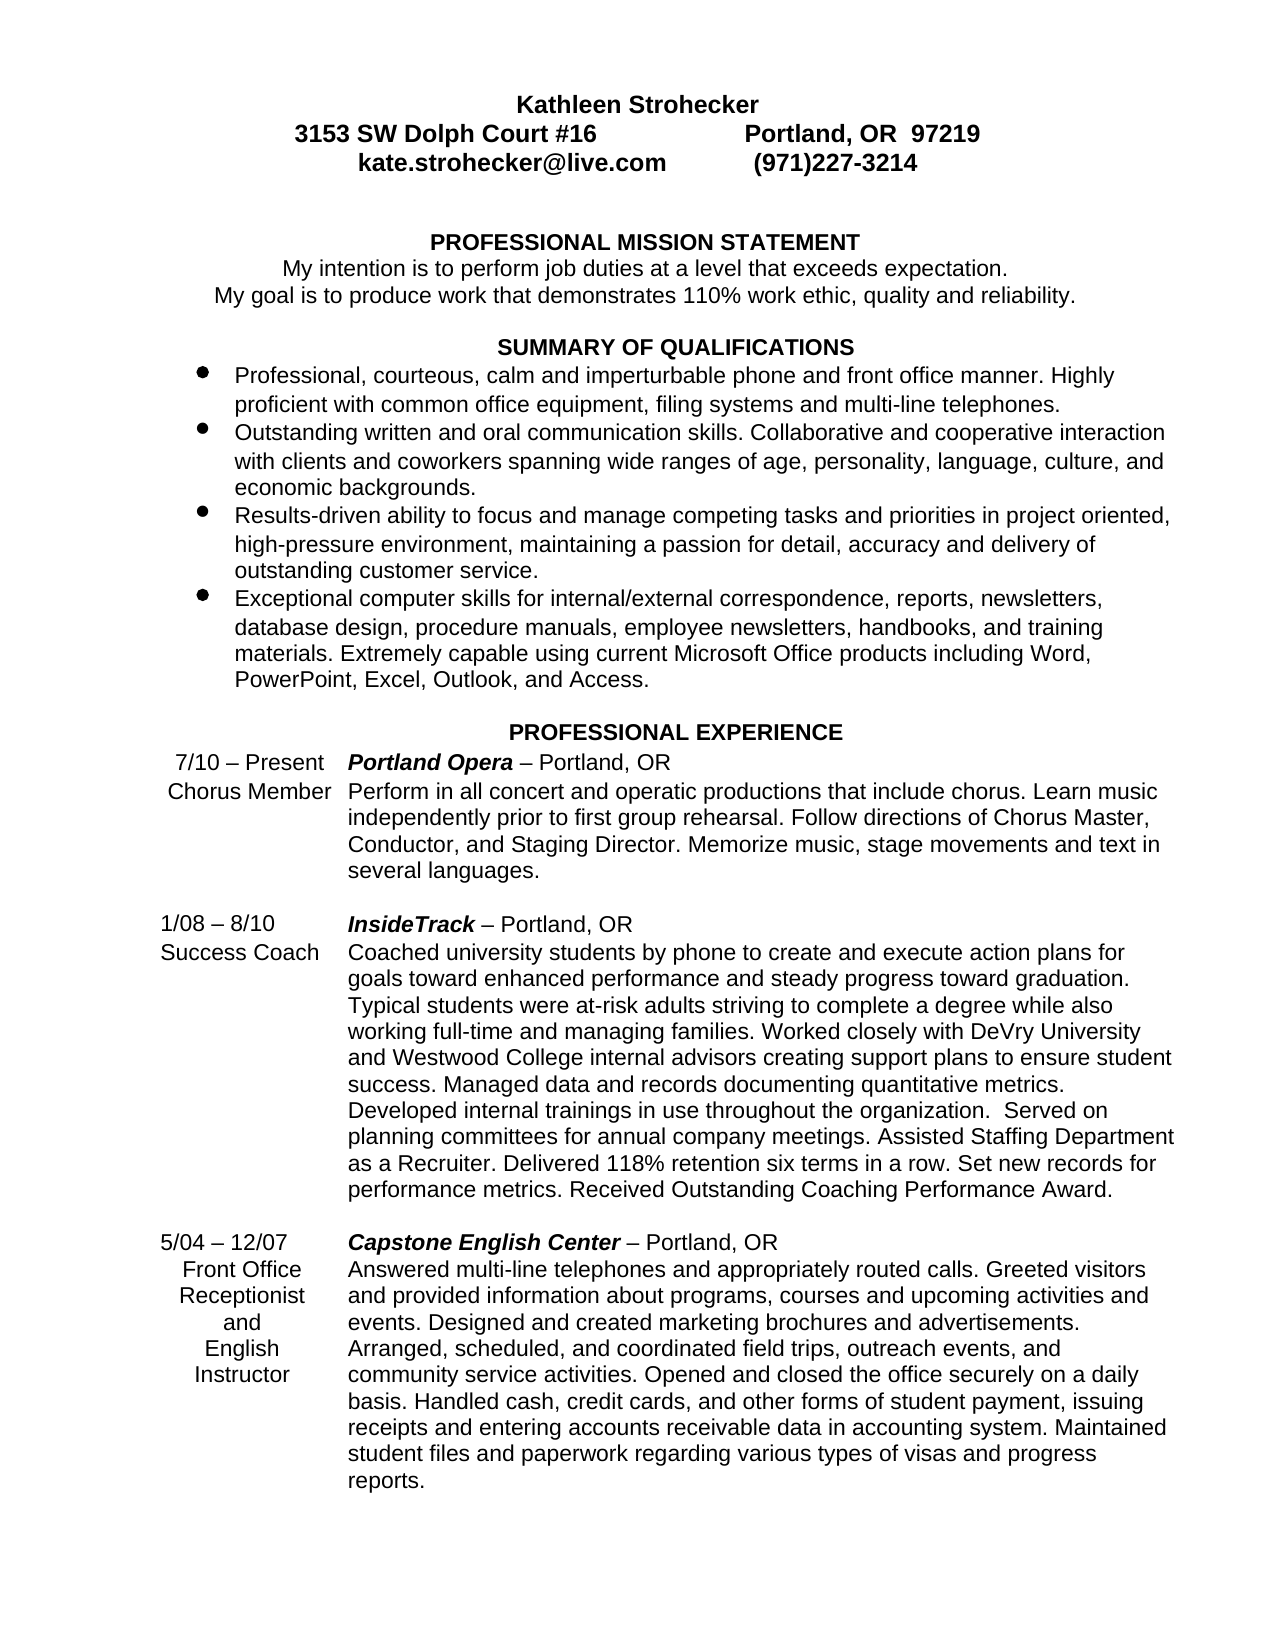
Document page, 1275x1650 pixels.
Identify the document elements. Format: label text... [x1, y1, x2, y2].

table_cell Capstone English Center – Portland, OR [336, 1229, 1189, 1256]
text My intention is to perform job duties at a level that exceeds expectation. [120, 255, 1170, 282]
table_cell Success Coach [148, 939, 336, 1229]
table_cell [148, 1256, 336, 1546]
text 3153 SW Dolph Court #16 Portland, OR 97219 [120, 119, 1155, 147]
text PROFESSIONAL MISSION STATEMENT [120, 229, 1170, 255]
table_cell Portland Opera – Portland, OR [336, 749, 1189, 778]
table_cell Professional, courteous, calm and imperturbable phone and front office manner. Highly proficient with common office equipment, filing systems and multi-line telephones. [148, 361, 1189, 417]
table_cell Results-driven ability to focus and manage competing tasks and priorities in project oriented, high-pressure environment, maintaining a passion for detail, accuracy and delivery of outstanding customer service. [148, 500, 1189, 583]
table_cell 5/04 – 12/07 [148, 1229, 336, 1256]
table_cell Exceptional computer skills for internal/external correspondence, reports, newsletters, database design, procedure manuals, employee newsletters, handbooks, and training materials. Extremely capable using current Microsoft Office products including Word, PowerPoint, Excel, Outlook, and Access. [148, 584, 1189, 693]
table_cell Coached university students by phone to create and execute action plans for goals toward enhanced performance and steady progress toward graduation. Typical students were at-risk adults striving to complete a degree while also working full-time and managing families. Worked closely with DeVry University and Westwood College internal advisors creating support plans to ensure student success. Managed data and records documenting quantitative metrics. Developed internal trainings in use throughout the organization. Served on planning committees for annual company meetings. Assisted Staffing Department as a Recruiter. Delivered 118% retention six terms in a row. Set new records for performance metrics. Received Outstanding Coaching Performance Award. [336, 939, 1189, 1229]
text kate.strohecker@live.com (971)227-3214 [120, 147, 1155, 176]
table_cell Perform in all concert and operatic productions that include chorus. Learn music independently prior to first group rehearsal. Follow directions of Chorus Master, Conductor, and Staging Director. Memorize music, stage movements and text in several languages. [336, 778, 1189, 909]
text My goal is to produce work that demonstrates 110% work ethic, quality and reliability. [120, 282, 1170, 308]
table_cell InsideTrack – Portland, OR [336, 910, 1189, 939]
table_cell 1/08 – 8/10 [148, 910, 336, 939]
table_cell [336, 1256, 1189, 1546]
table_header SUMMARY OF QUALIFICATIONS [148, 334, 1189, 361]
table_cell Outstanding written and oral communication skills. Collaborative and cooperative interaction with clients and coworkers spanning wide ranges of age, personality, language, culture, and economic backgrounds. [148, 418, 1189, 500]
text Kathleen Strohecker [120, 90, 1155, 119]
table_header PROFESSIONAL EXPERIENCE [148, 719, 1189, 748]
table_cell 7/10 – Present [148, 749, 336, 778]
table_cell Chorus Member [148, 778, 336, 909]
